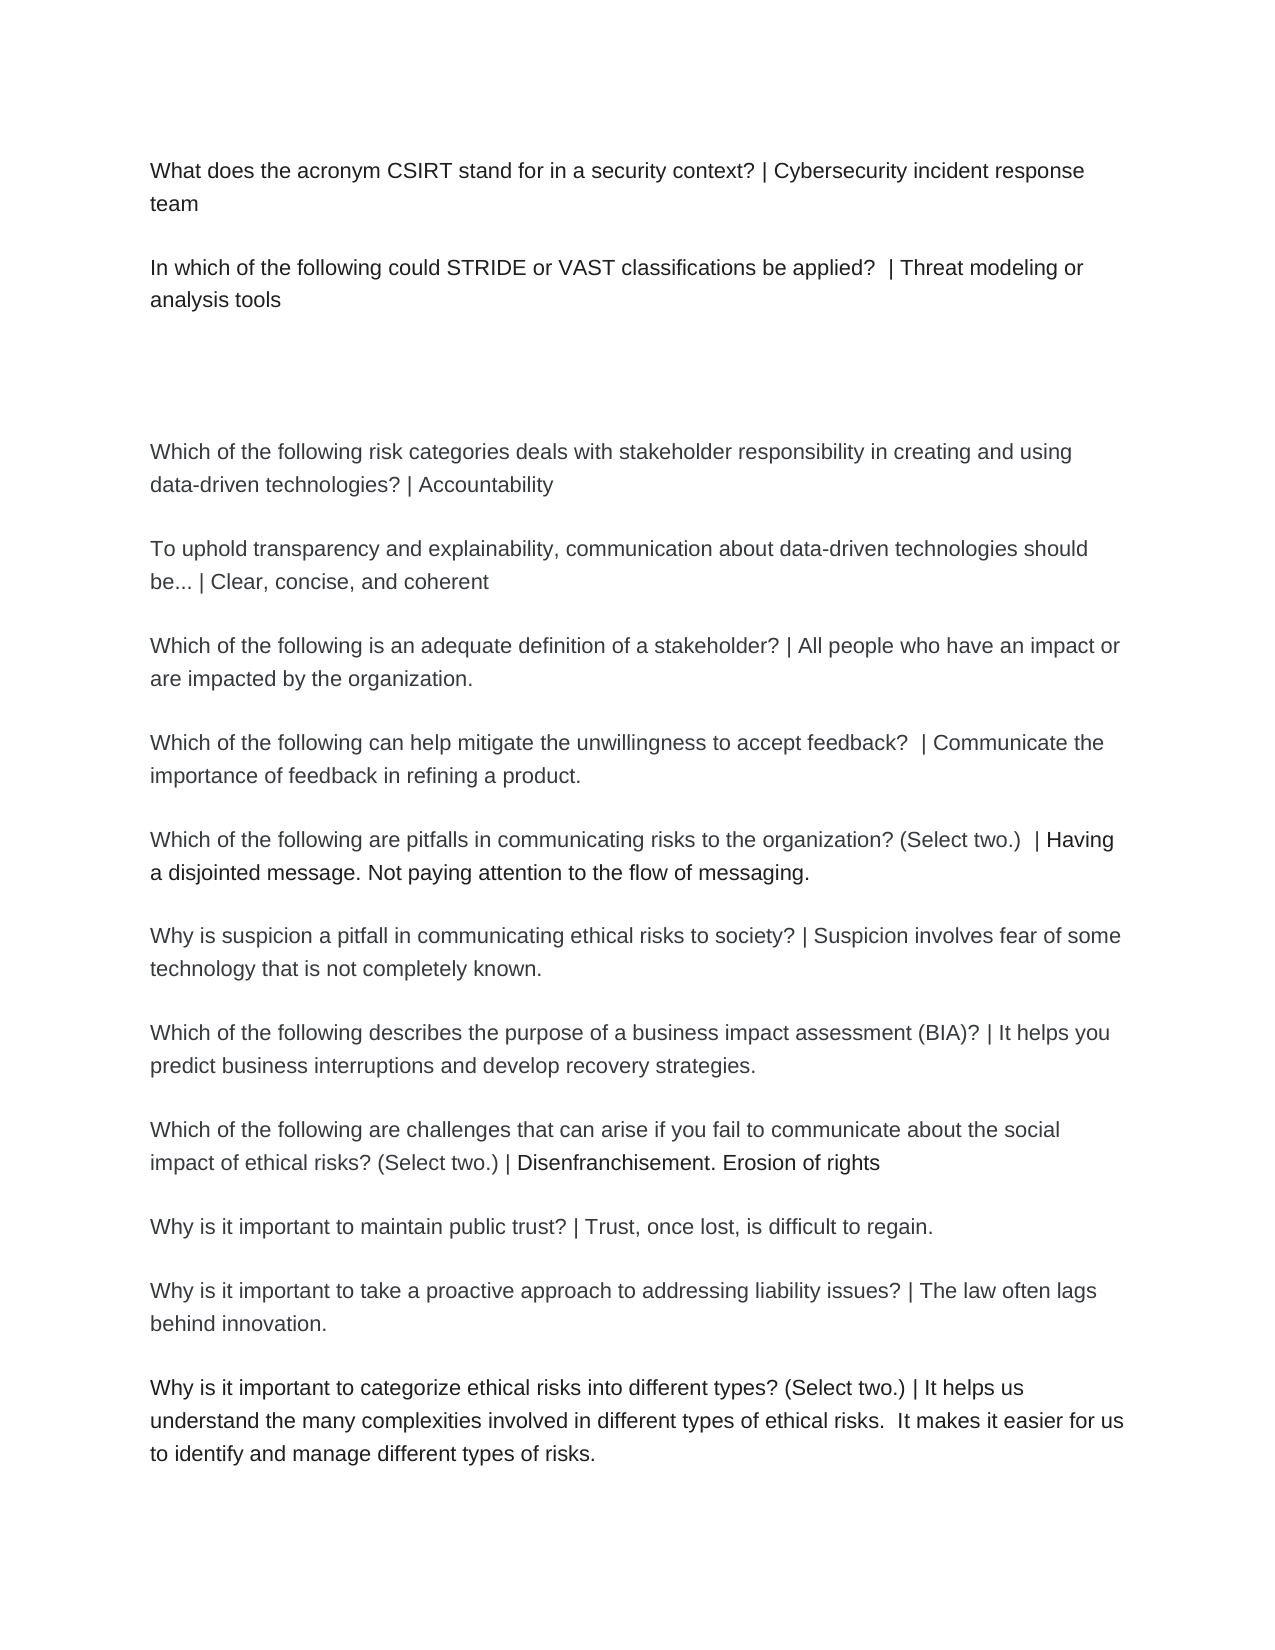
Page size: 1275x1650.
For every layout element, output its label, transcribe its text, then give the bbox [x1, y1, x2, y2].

text What does the acronym CSIRT stand for in a security context? | Cybersecurity incident response team [150, 150, 1125, 216]
text Why is it important to maintain public trust? | Trust, once lost, is difficult to regain. [150, 1206, 1125, 1239]
text Which of the following are pitfalls in communicating risks to the organization? (Select two.) | Having a disjointed message. Not paying attention to the flow of messaging. [150, 819, 1125, 884]
text Which of the following are challenges that can arise if you fail to communicate about the social impact of ethical risks? (Select two.) | Disenfranchisement. Erosion of rights [150, 1109, 1125, 1175]
text Why is suspicion a pitfall in communicating ethical risks to society? | Suspicion involves fear of some technology that is not completely known. [150, 916, 1125, 981]
text Which of the following describes the purpose of a business impact assessment (BIA)? | It helps you predict business interruptions and develop recovery strategies. [150, 1013, 1125, 1078]
text To uphold transparency and explainability, communication about data-driven technologies should be... | Clear, concise, and coherent [150, 528, 1125, 594]
text Why is it important to categorize ethical risks into different types? (Select two.) | It helps us understand the many complexities involved in different types of ethical risks. It makes it easier for us to identify and manage different types of risks. [150, 1367, 1125, 1466]
text Why is it important to take a proactive approach to addressing liability issues? | The law often lags behind innovation. [150, 1271, 1125, 1336]
text Which of the following is an adequate definition of a stakeholder? | All people who have an impact or are impacted by the organization. [150, 625, 1125, 691]
text Which of the following can help mitigate the unwillingness to accept feedback? | Communicate the importance of feedback in refining a product. [150, 722, 1125, 788]
text Which of the following risk categories deals with stakeholder responsibility in creating and using data-driven technologies? | Accountability [150, 431, 1125, 497]
text In which of the following could STRIDE or VAST classifications be applied? | Threat modeling or analysis tools [150, 247, 1125, 312]
